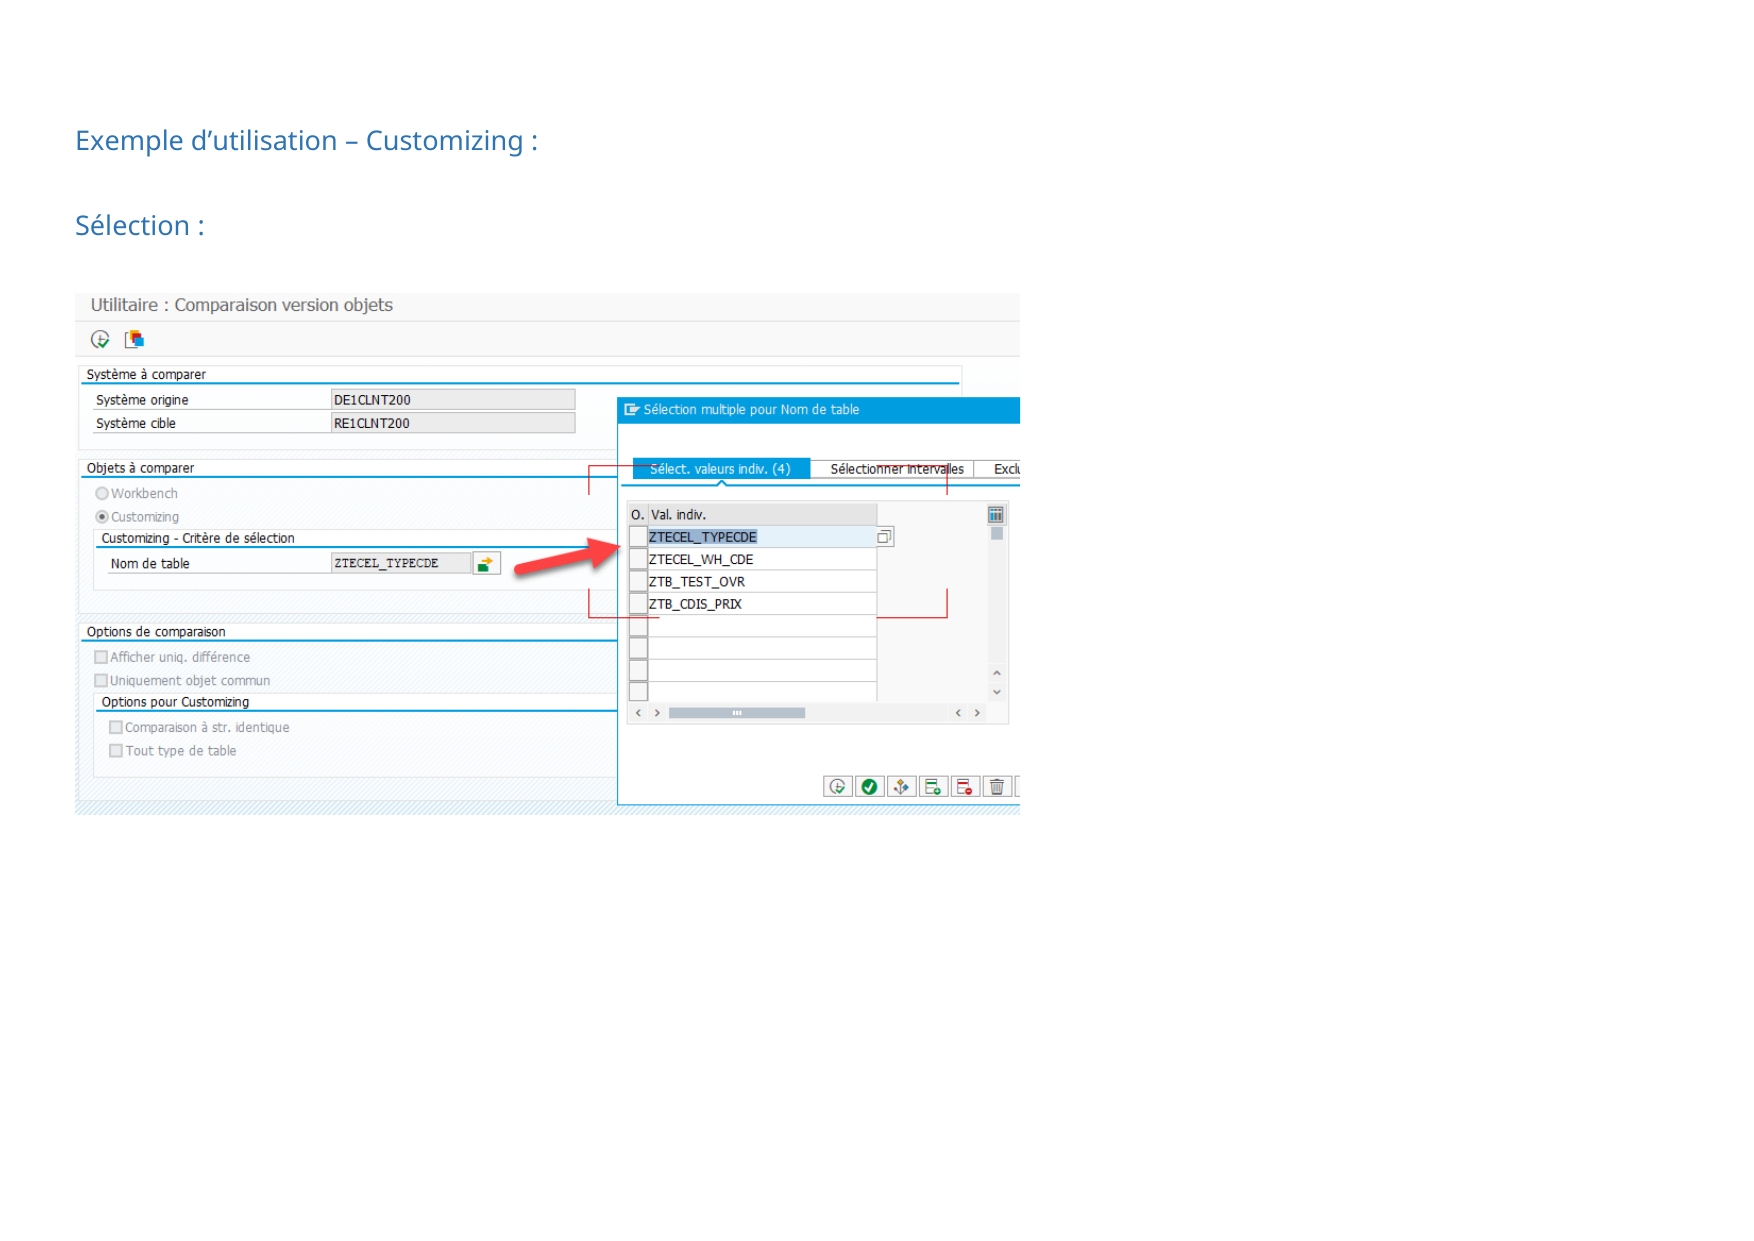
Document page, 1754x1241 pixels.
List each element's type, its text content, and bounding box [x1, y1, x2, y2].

picture [848, 405, 855, 413]
picture [706, 464, 712, 473]
picture [625, 404, 639, 415]
picture [839, 405, 847, 414]
picture [75, 293, 1021, 815]
picture [778, 465, 783, 473]
picture [719, 467, 727, 473]
picture [657, 405, 663, 413]
subtitle Exemple d’utilisation – Customizing : [75, 122, 1679, 159]
subtitle Sélection : [75, 207, 1679, 244]
